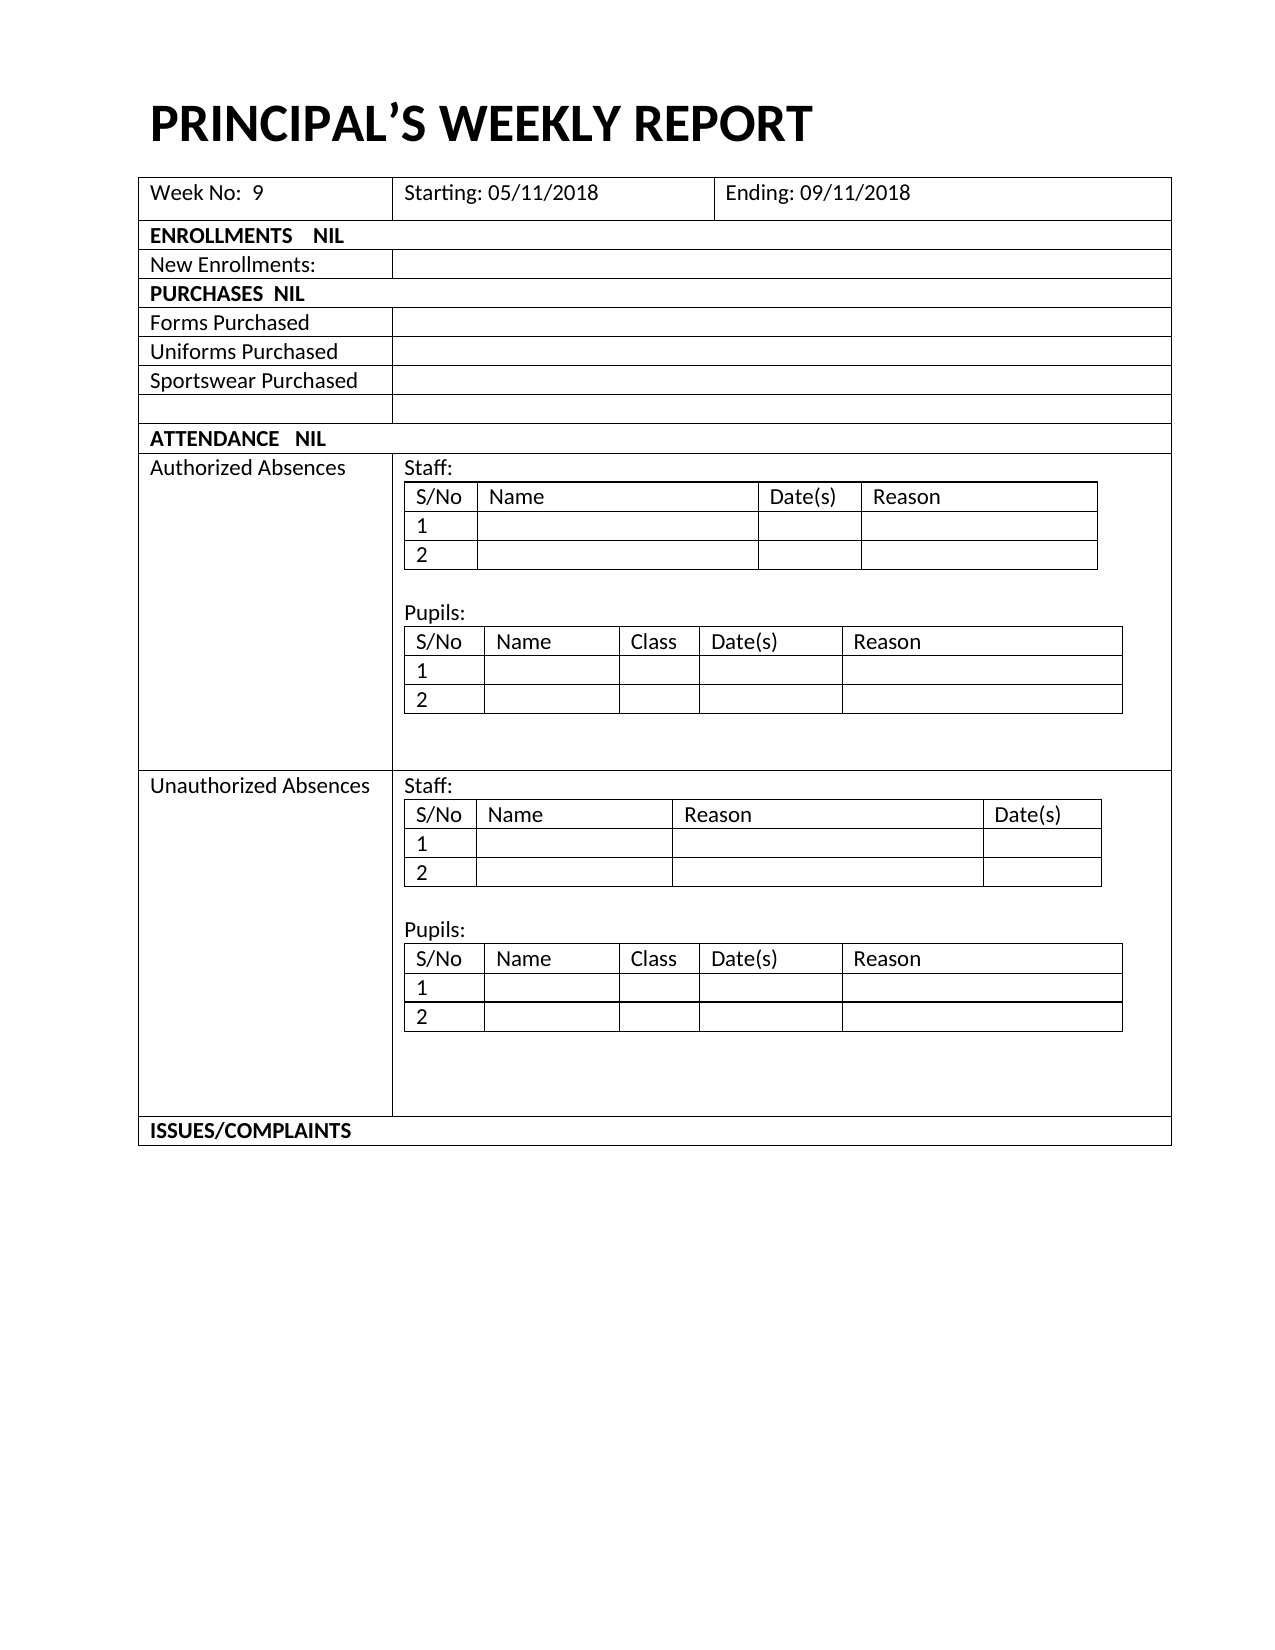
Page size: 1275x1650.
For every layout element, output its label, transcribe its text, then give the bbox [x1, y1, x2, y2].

table_cell [393, 250, 1171, 278]
table_cell [393, 308, 1171, 336]
table_cell [139, 395, 392, 423]
table_cell Sportswear Purchased [139, 366, 392, 394]
table_cell ENROLLMENTS NIL [139, 221, 1171, 249]
table_cell Uniforms Purchased [139, 337, 392, 365]
table_cell Authorized Absences [139, 454, 392, 770]
table_cell [393, 366, 1171, 394]
text PRINCIPAL’S WEEKLY REPORT [150, 89, 1125, 155]
table_header Starting: 05/11/2018 [393, 178, 714, 220]
table_cell Staff: Pupils: [393, 771, 1171, 1116]
table_cell Unauthorized Absences [139, 771, 392, 1116]
table_cell ISSUES/COMPLAINTS [139, 1117, 1171, 1145]
table_cell ATTENDANCE NIL [139, 424, 1171, 452]
table_cell [393, 395, 1171, 423]
table_cell [393, 337, 1171, 365]
table_cell Staff: Pupils: [393, 454, 1171, 770]
table_header Ending: 09/11/2018 [715, 178, 1171, 220]
table_cell PURCHASES NIL [139, 279, 1171, 307]
table_cell Forms Purchased [139, 308, 392, 336]
table_header Week No: 9 [139, 178, 392, 220]
table_cell New Enrollments: [139, 250, 392, 278]
